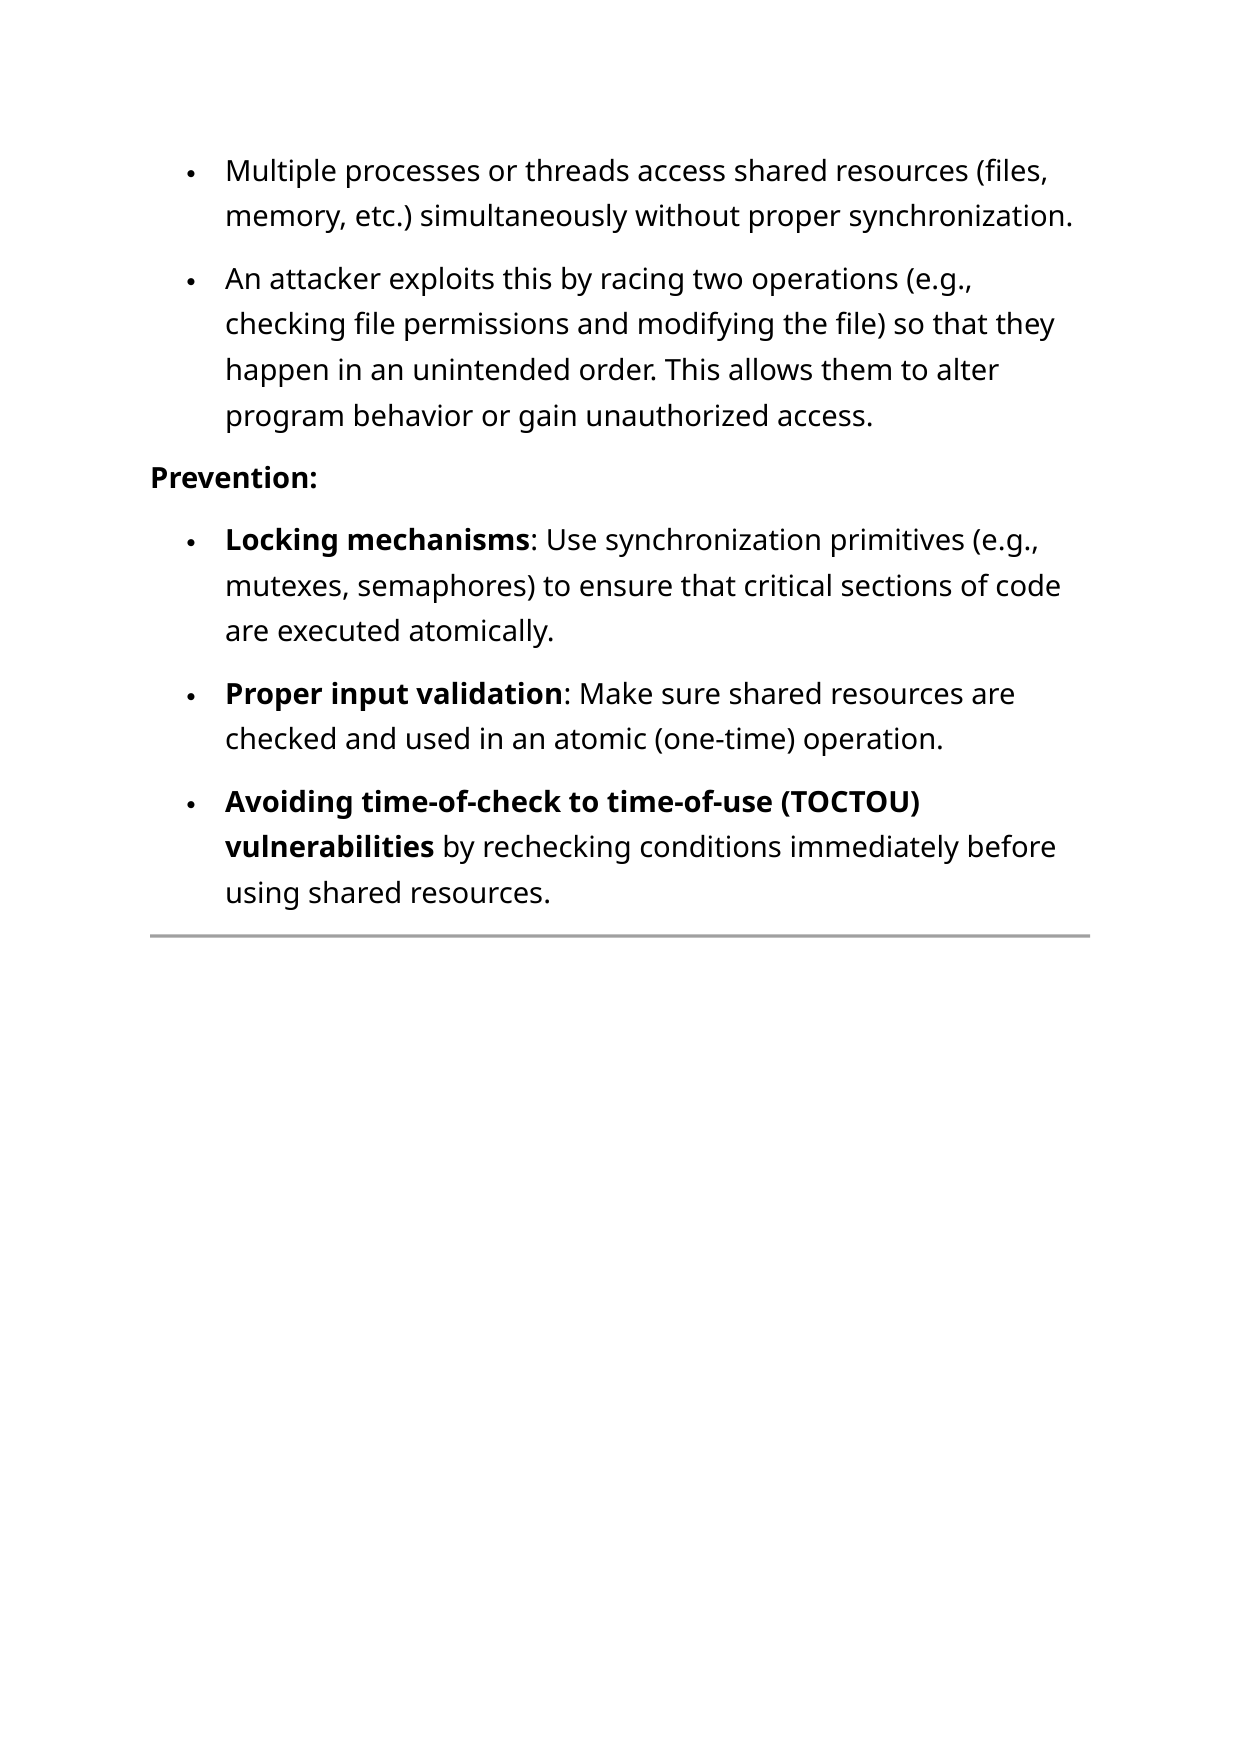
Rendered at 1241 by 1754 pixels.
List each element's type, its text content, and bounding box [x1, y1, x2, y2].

list Locking mechanisms: Use synchronization primitives (e.g., mutexes, semaphores) to ensure that critical sections of code are executed atomically. [187, 519, 1090, 650]
list An attacker exploits this by racing two operations (e.g., checking file permissions and modifying the file) so that they happen in an unintended order. This allows them to alter program behavior or gain unauthorized access. [187, 258, 1090, 434]
list Avoiding time-of-check to time-of-use (TOCTOU) vulnerabilities by rechecking conditions immediately before using shared resources. [187, 781, 1090, 912]
text Prevention: [150, 457, 1090, 497]
list Proper input validation: Make sure shared resources are checked and used in an atomic (one-time) operation. [187, 673, 1090, 758]
list Multiple processes or threads access shared resources (files, memory, etc.) simultaneously without proper synchronization. [187, 150, 1090, 235]
